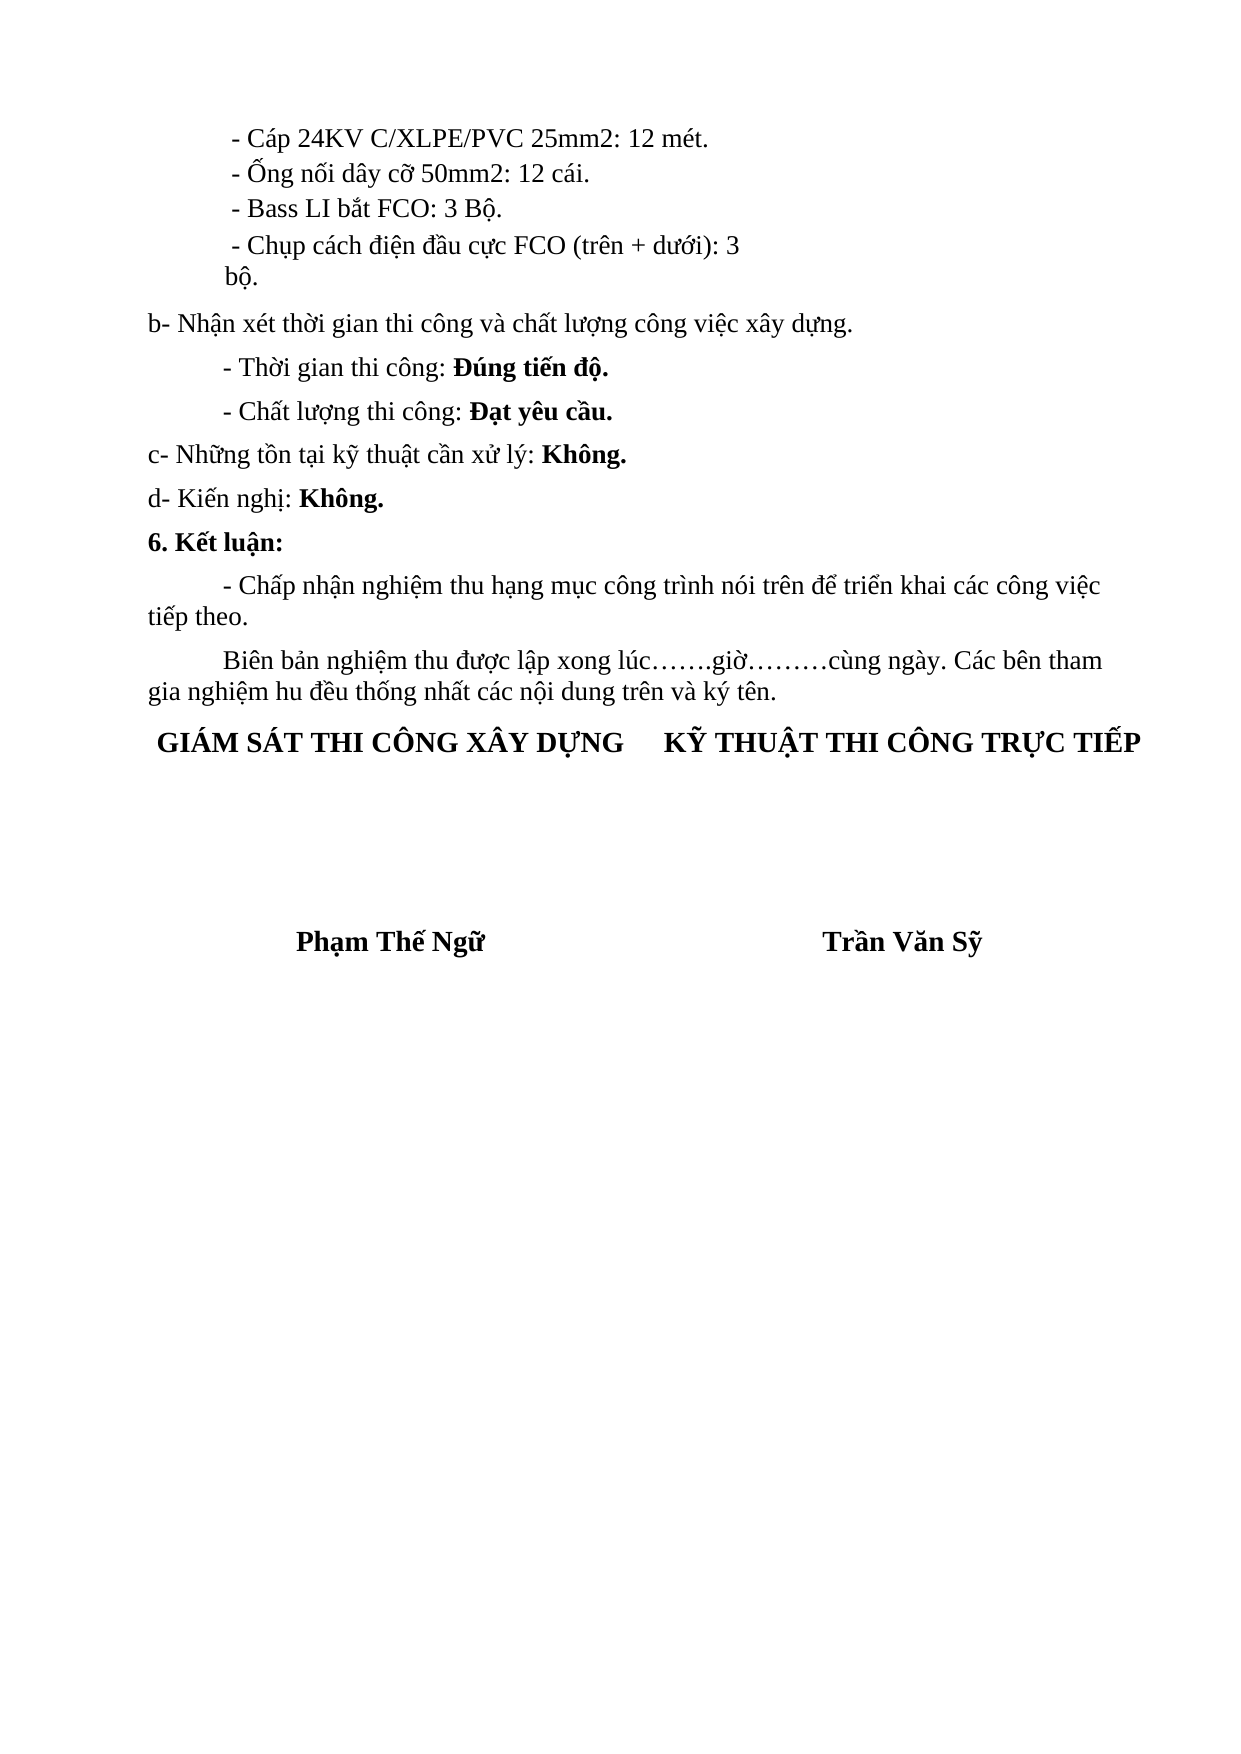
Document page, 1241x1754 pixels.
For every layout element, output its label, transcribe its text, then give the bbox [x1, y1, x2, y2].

table_cell - Ống nối dây cỡ 50mm2: 12 cái. [213, 155, 759, 190]
text 6. Kết luận: [148, 526, 1137, 557]
text b- Nhận xét thời gian thi công và chất lượng công việc xây dựng. [148, 307, 1137, 338]
table_cell - Chụp cách điện đầu cực FCO (trên + dưới): 3 bộ. [213, 225, 759, 295]
text d- Kiến nghị: Không. [148, 482, 1137, 513]
text - Chấp nhận nghiệm thu hạng mục công trình nói trên để triển khai các công việc tiếp theo. [148, 569, 1137, 632]
table_cell - Cáp 24KV C/XLPE/PVC 25mm2: 12 mét. [213, 120, 759, 155]
table_header GIÁM SÁT THI CÔNG XÂY DỰNG Phạm Thế Ngữ [136, 719, 644, 964]
text c- Những tồn tại kỹ thuật cần xử lý: Không. [148, 438, 1137, 469]
text Biên bản nghiệm thu được lập xong lúc…….giờ………cùng ngày. Các bên tham gia nghiệm hu đều thống nhất các nội dung trên và ký tên. [148, 644, 1137, 706]
text - Chất lượng thi công: Đạt yêu cầu. [223, 395, 1137, 426]
text - Thời gian thi công: Đúng tiến độ. [223, 351, 1137, 382]
table_header KỸ THUẬT THI CÔNG TRỰC TIẾP Trần Văn Sỹ [644, 719, 1160, 964]
table_cell - Bass LI bắt FCO: 3 Bộ. [213, 190, 759, 225]
